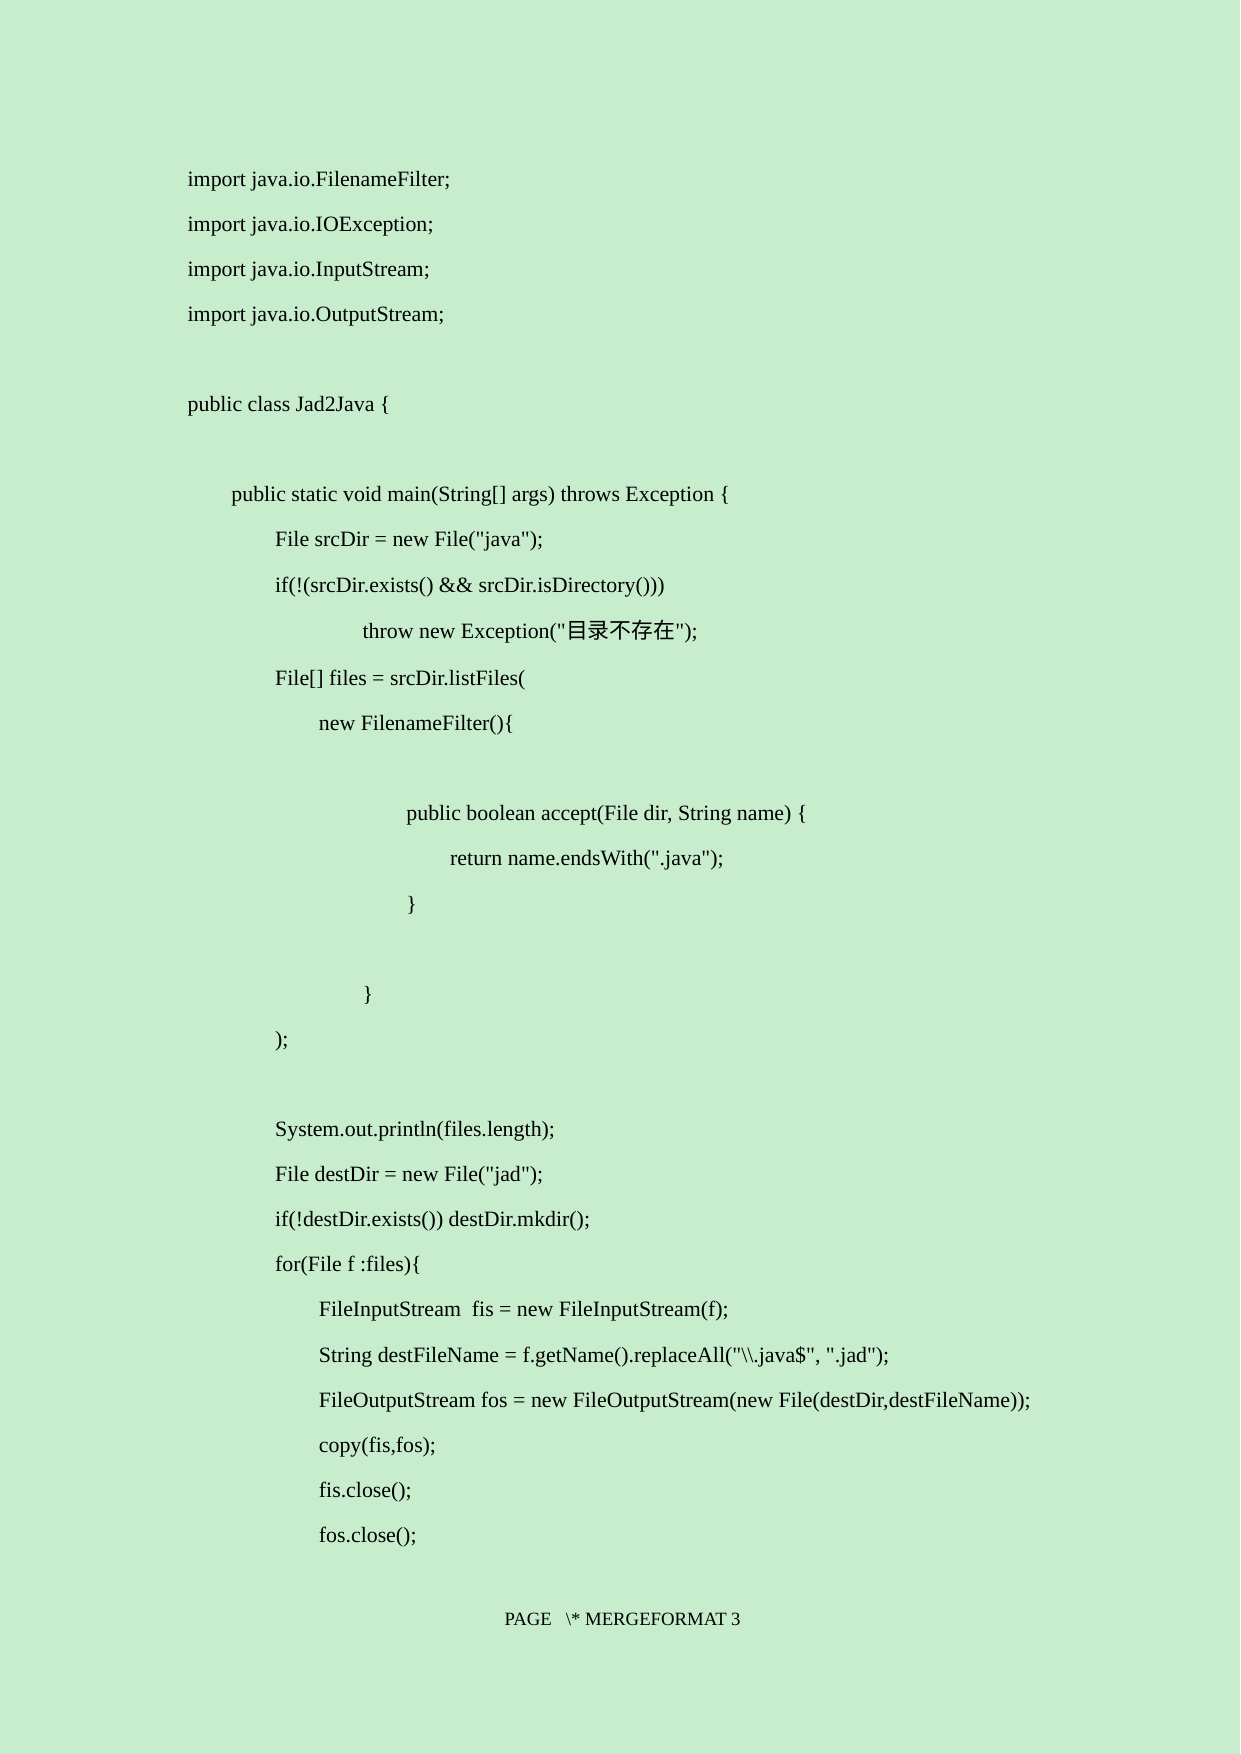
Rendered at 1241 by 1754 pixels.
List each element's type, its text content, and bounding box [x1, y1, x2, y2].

text import java.io.OutputStream; [187, 297, 1053, 330]
text import java.io.IOException; [187, 207, 1053, 239]
text copy(fis,fos); [187, 1428, 1053, 1461]
text new FilenameFilter(){ [187, 706, 1053, 739]
text import java.io.FilenameFilter; [187, 162, 1053, 194]
text if(!(srcDir.exists() && srcDir.isDirectory())) [187, 568, 1053, 600]
text return name.endsWith(".java"); [187, 842, 1053, 874]
text } [187, 977, 1053, 1009]
text ); [187, 1022, 1053, 1055]
text File[] files = srcDir.listFiles( [187, 661, 1053, 694]
text public static void main(String[] args) throws Exception { [187, 478, 1053, 510]
text public boolean accept(File dir, String name) { [187, 797, 1053, 829]
text import java.io.InputStream; [187, 252, 1053, 285]
text for(File f :files){ [187, 1248, 1053, 1280]
text FileOutputStream fos = new FileOutputStream(new File(destDir,destFileName)); [187, 1383, 1053, 1416]
text if(!destDir.exists()) destDir.mkdir(); [187, 1203, 1053, 1235]
text File destDir = new File("jad"); [187, 1157, 1053, 1190]
text } [187, 887, 1053, 919]
text throw new Exception("目录不存在"); [187, 613, 1053, 646]
text FileInputStream fis = new FileInputStream(f); [187, 1293, 1053, 1325]
text File srcDir = new File("java"); [187, 523, 1053, 555]
text fos.close(); [187, 1518, 1053, 1551]
text fis.close(); [187, 1473, 1053, 1506]
text System.out.println(files.length); [187, 1112, 1053, 1145]
text public class Jad2Java { [187, 387, 1053, 420]
text String destFileName = f.getName().replaceAll("\\.java$", ".jad"); [187, 1338, 1053, 1370]
